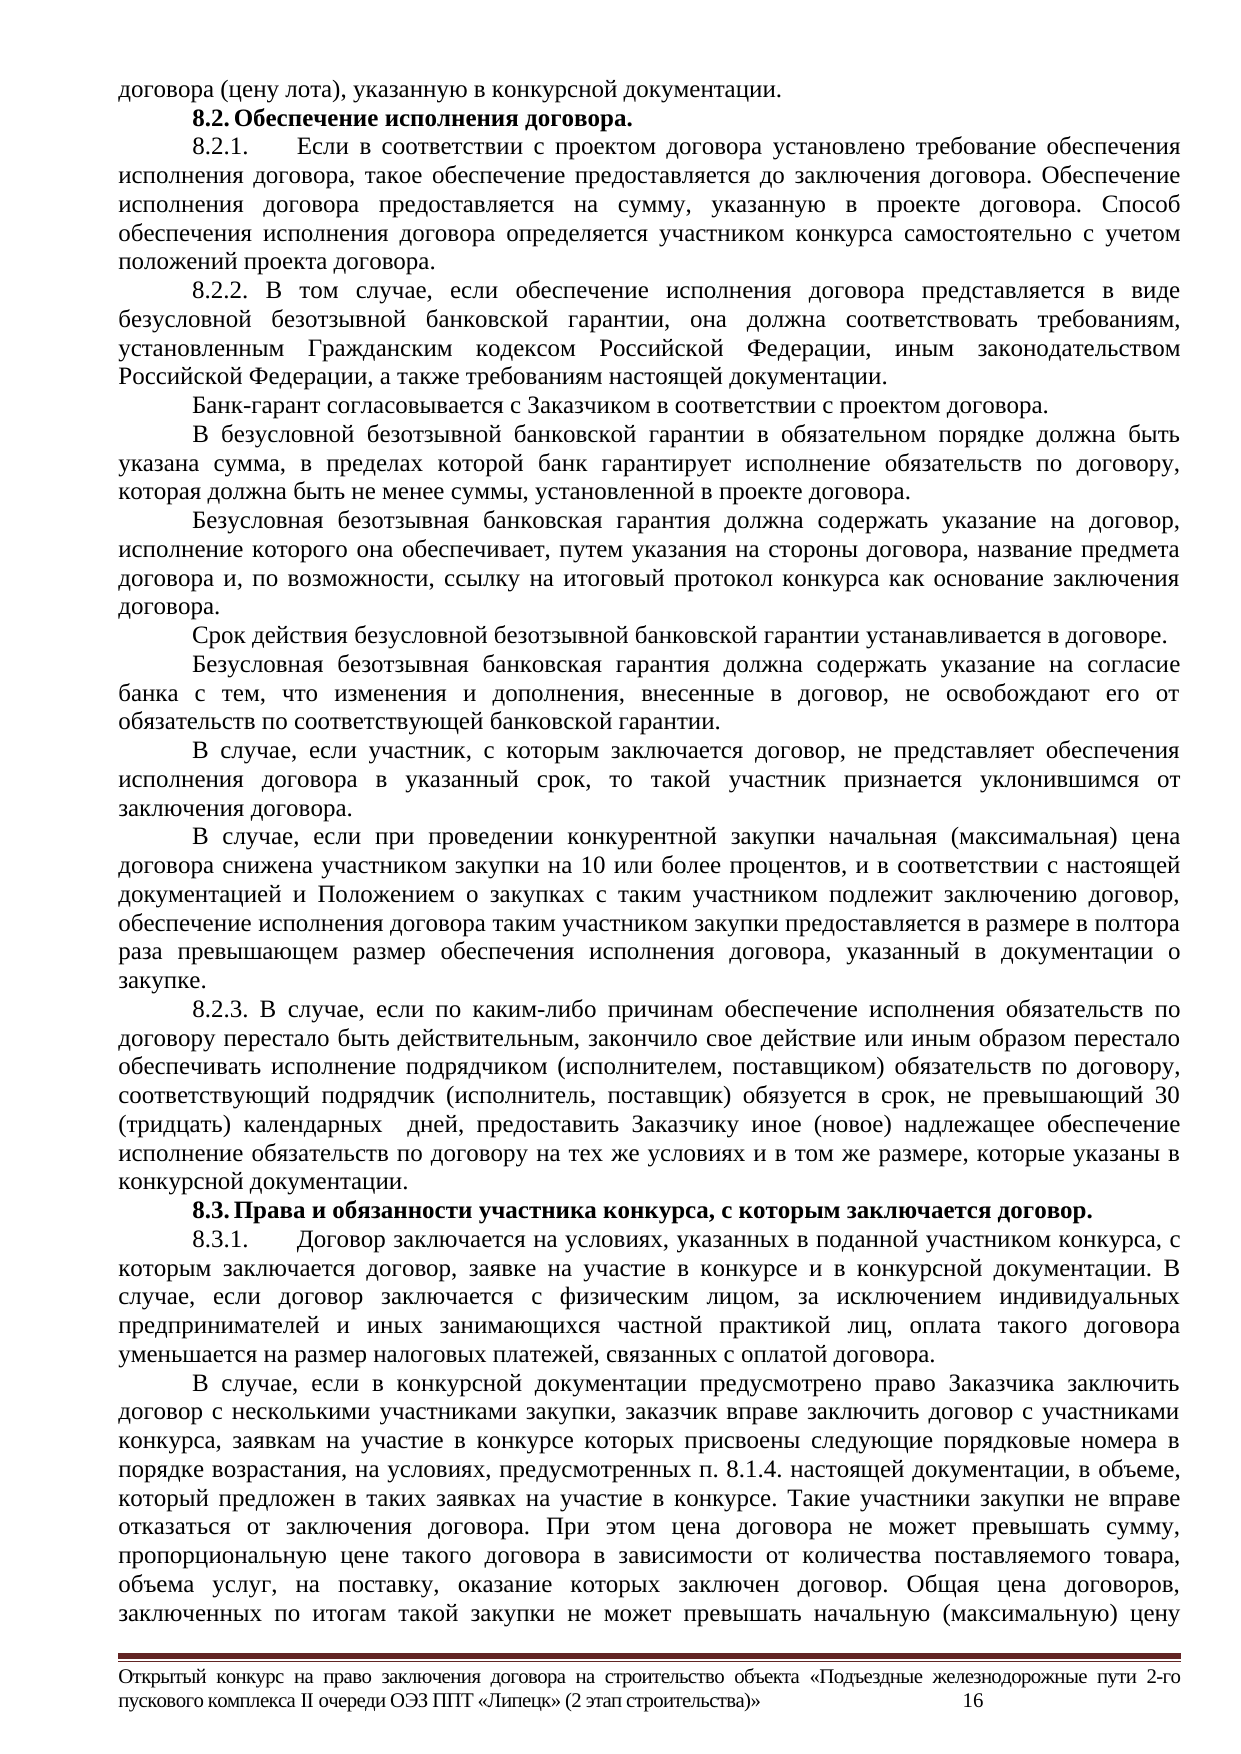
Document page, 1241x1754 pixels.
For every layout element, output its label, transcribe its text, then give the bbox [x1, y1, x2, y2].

text Срок действия безусловной безотзывной банковской гарантии устанавливается в договоре. [118, 620, 1181, 649]
text Банк-гарант согласовывается с Заказчиком в соответствии с проектом договора. [118, 390, 1181, 419]
list Обеспечение исполнения договора. [118, 103, 1181, 131]
text В случае, если при проведении конкурентной закупки начальная (максимальная) цена договора снижена участником закупки на 10 или более процентов, и в соответствии с настоящей документацией и Положением о закупках с таким участником подлежит заключению договор, обеспечение исполнения договора таким участником закупки предоставляется в размере в полтора раза превышающем размер обеспечения исполнения договора, указанный в документации о закупке. [118, 821, 1181, 994]
text 8.2.2. В том случае, если обеспечение исполнения договора представляется в виде безусловной безотзывной банковской гарантии, она должна соответствовать требованиям, установленным Гражданским кодексом Российской Федерации, иным законодательством Российской Федерации, а также требованиям настоящей документации. [118, 275, 1181, 390]
text В случае, если участник, с которым заключается договор, не представляет обеспечения исполнения договора в указанный срок, то такой участник признается уклонившимся от заключения договора. [118, 735, 1181, 821]
text 8.2.3. В случае, если по каким-либо причинам обеспечение исполнения обязательств по договору перестало быть действительным, закончило свое действие или иным образом перестало обеспечивать исполнение подрядчиком (исполнителем, поставщиком) обязательств по договору, соответствующий подрядчик (исполнитель, поставщик) обязуется в срок, не превышающий 30 (тридцать) календарных дней, предоставить Заказчику иное (новое) надлежащее обеспечение исполнение обязательств по договору на тех же условиях и в том же размере, которые указаны в конкурсной документации. [118, 994, 1181, 1195]
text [118, 1368, 1181, 1626]
list Права и обязанности участника конкурса, с которым заключается договор. [118, 1195, 1181, 1224]
text В безусловной безотзывной банковской гарантии в обязательном порядке должна быть указана сумма, в пределах которой банк гарантирует исполнение обязательств по договору, которая должна быть не менее суммы, установленной в проекте договора. [118, 419, 1181, 505]
text Безусловная безотзывная банковская гарантия должна содержать указание на согласие банка с тем, что изменения и дополнения, внесенные в договор, не освобождают его от обязательств по соответствующей банковской гарантии. [118, 649, 1181, 735]
list Договор заключается на условиях, указанных в поданной участником конкурса, с которым заключается договор, заявке на участие в конкурсе и в конкурсной документации. В случае, если договор заключается с физическим лицом, за исключением индивидуальных предпринимателей и иных занимающихся частной практикой лиц, оплата такого договора уменьшается на размер налоговых платежей, связанных с оплатой договора. [118, 1224, 1181, 1368]
list Если в соответствии с проектом договора установлено требование обеспечения исполнения договора, такое обеспечение предоставляется до заключения договора. Обеспечение исполнения договора предоставляется на сумму, указанную в проекте договора. Способ обеспечения исполнения договора определяется участником конкурса самостоятельно с учетом положений проекта договора. [118, 131, 1181, 275]
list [118, 74, 1181, 103]
text Безусловная безотзывная банковская гарантия должна содержать указание на договор, исполнение которого она обеспечивает, путем указания на стороны договора, название предмета договора и, по возможности, ссылку на итоговый протокол конкурса как основание заключения договора. [118, 505, 1181, 620]
